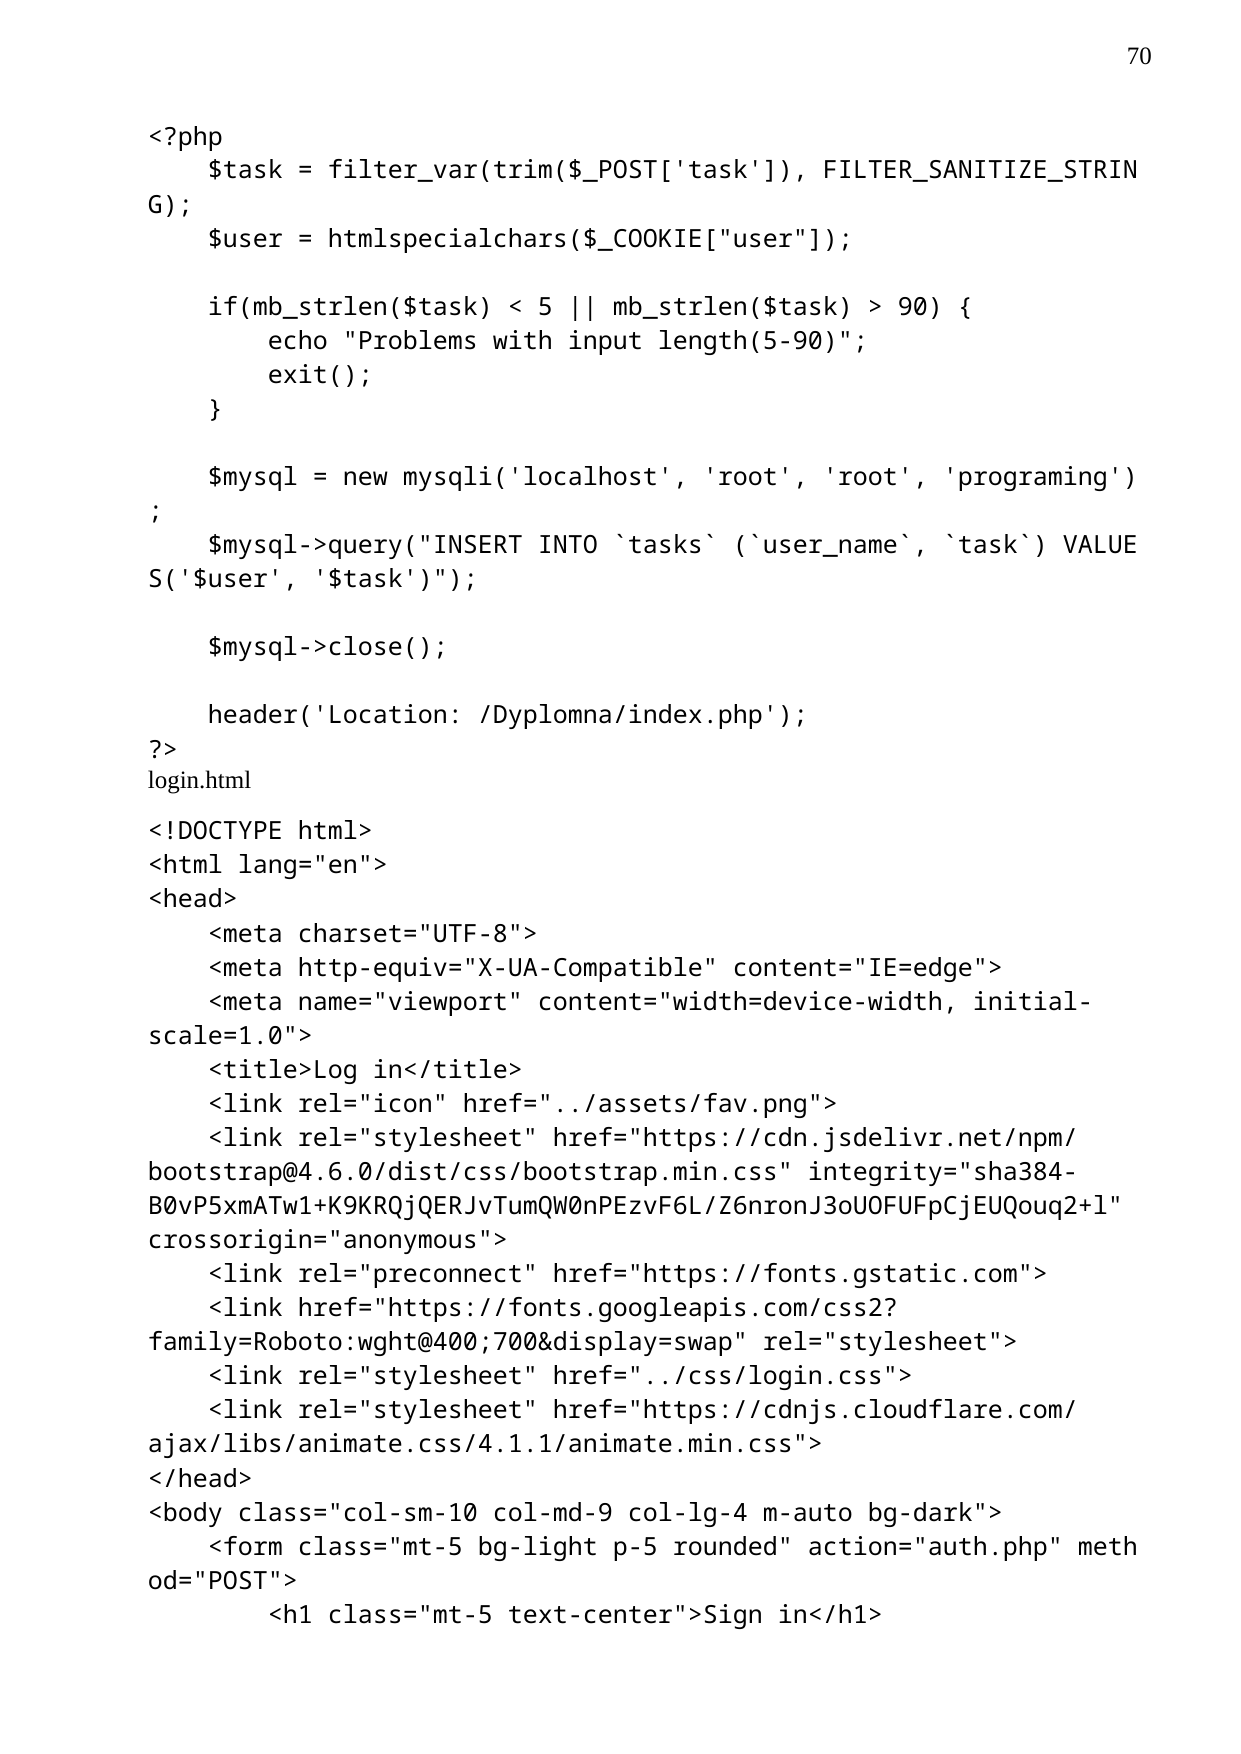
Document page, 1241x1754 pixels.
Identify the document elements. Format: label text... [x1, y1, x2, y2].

text echo "Problems with input length(5-90)"; [148, 322, 1152, 357]
text $mysql->close(); [148, 629, 1152, 663]
text <html lang="en"> [148, 847, 1152, 881]
text </head> [148, 1460, 1152, 1494]
text <body class="col-sm-10 col-md-9 col-lg-4 m-auto bg-dark"> [148, 1494, 1152, 1528]
text <meta charset="UTF-8"> [148, 915, 1152, 949]
text exit(); [148, 357, 1152, 391]
text <?php [148, 118, 1152, 152]
text $user = htmlspecialchars($_COOKIE["user"]); [148, 220, 1152, 254]
text <link rel="stylesheet" href="https://cdnjs.cloudflare.com/ajax/libs/animate.css/4.1.1/animate.min.css"> [148, 1392, 1152, 1460]
text $mysql->query("INSERT INTO `tasks` (`user_name`, `task`) VALUES('$user', '$task')"); [148, 527, 1152, 595]
text $mysql = new mysqli('localhost', 'root', 'root', 'programing'); [148, 459, 1152, 527]
text $task = filter_var(trim($_POST['task']), FILTER_SANITIZE_STRING); [148, 152, 1152, 220]
text <link rel="preconnect" href="https://fonts.gstatic.com"> [148, 1256, 1152, 1290]
text } [148, 391, 1152, 425]
text header('Location: /Dyplomna/index.php'); [148, 697, 1152, 731]
text login.html [148, 765, 1152, 794]
text <head> [148, 881, 1152, 915]
text <title>Log in</title> [148, 1051, 1152, 1086]
text <h1 class="mt-5 text-center">Sign in</h1> [148, 1596, 1152, 1631]
text <link href="https://fonts.googleapis.com/css2?family=Roboto:wght@400;700&display=swap" rel="stylesheet"> [148, 1290, 1152, 1358]
text <form class="mt-5 bg-light p-5 rounded" action="auth.php" method="POST"> [148, 1528, 1152, 1596]
text <link rel="stylesheet" href="../css/login.css"> [148, 1358, 1152, 1392]
text <meta http-equiv="X-UA-Compatible" content="IE=edge"> [148, 949, 1152, 983]
text <!DOCTYPE html> [148, 813, 1152, 847]
text <link rel="stylesheet" href="https://cdn.jsdelivr.net/npm/bootstrap@4.6.0/dist/css/bootstrap.min.css" integrity="sha384-B0vP5xmATw1+K9KRQjQERJvTumQW0nPEzvF6L/Z6nronJ3oUOFUFpCjEUQouq2+l" crossorigin="anonymous"> [148, 1119, 1152, 1256]
text <meta name="viewport" content="width=device-width, initial-scale=1.0"> [148, 983, 1152, 1051]
text if(mb_strlen($task) < 5 || mb_strlen($task) > 90) { [148, 288, 1152, 322]
text <link rel="icon" href="../assets/fav.png"> [148, 1086, 1152, 1119]
text ?> [148, 731, 1152, 765]
